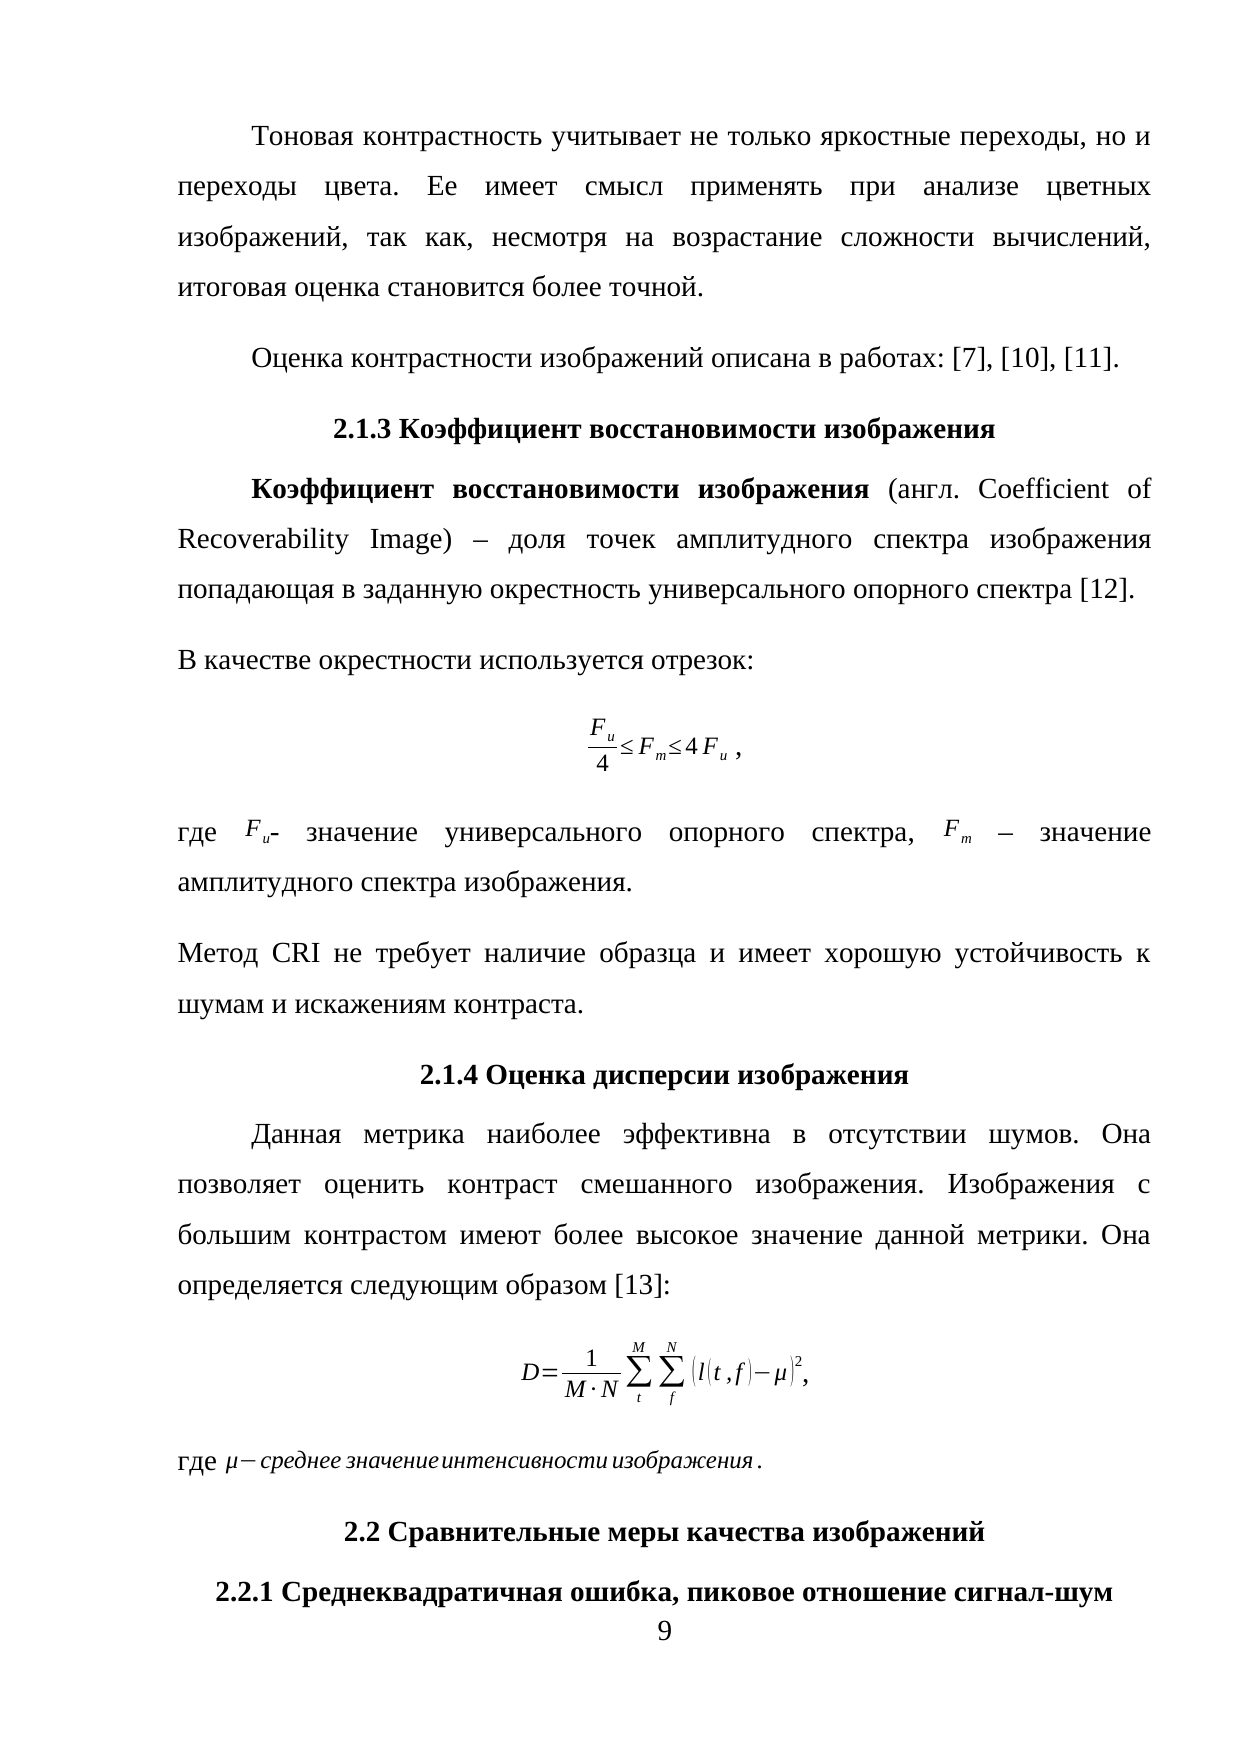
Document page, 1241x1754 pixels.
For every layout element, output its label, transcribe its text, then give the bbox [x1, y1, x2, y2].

text , [177, 1338, 1152, 1406]
text , [177, 714, 1152, 776]
text Коэффициент восстановимости изображения (англ. Coefficient of Recoverability Image) – доля точек амплитудного спектра изображения попадающая в заданную окрестность универсального опорного спектра [12]. [177, 471, 1152, 605]
subtitle 2.1.4 Оценка дисперсии изображения [177, 1057, 1152, 1090]
text где - значение универсального опорного спектра, – значение амплитудного спектра изображения. [177, 814, 1152, 898]
text Оценка контрастности изображений описана в работах: [7], [10], [11]. [177, 340, 1152, 374]
text Данная метрика наиболее эффективна в отсутствии шумов. Она позволяет оценить контраст смешанного изображения. Изображения с большим контрастом имеют более высокое значение данной метрики. Она определяется следующим образом [13]: [177, 1116, 1152, 1301]
text Тоновая контрастность учитывает не только яркостные переходы, но и переходы цвета. Ее имеет смысл применять при анализе цветных изображений, так как, несмотря на возрастание сложности вычислений, итоговая оценка становится более точной. [177, 118, 1152, 303]
text где [177, 1443, 1152, 1477]
subtitle 2.2 Сравнительные меры качества изображений [177, 1514, 1152, 1548]
subtitle 2.1.3 Коэффициент восстановимости изображения [177, 411, 1152, 445]
subtitle 2.2.1 Среднеквадратичная ошибка, пиковое отношение сигнал-шум [177, 1574, 1152, 1607]
text В качестве окрестности используется отрезок: [177, 642, 1152, 676]
text Метод CRI не требует наличие образца и имеет хорошую устойчивость к шумам и искажениям контраста. [177, 935, 1152, 1019]
